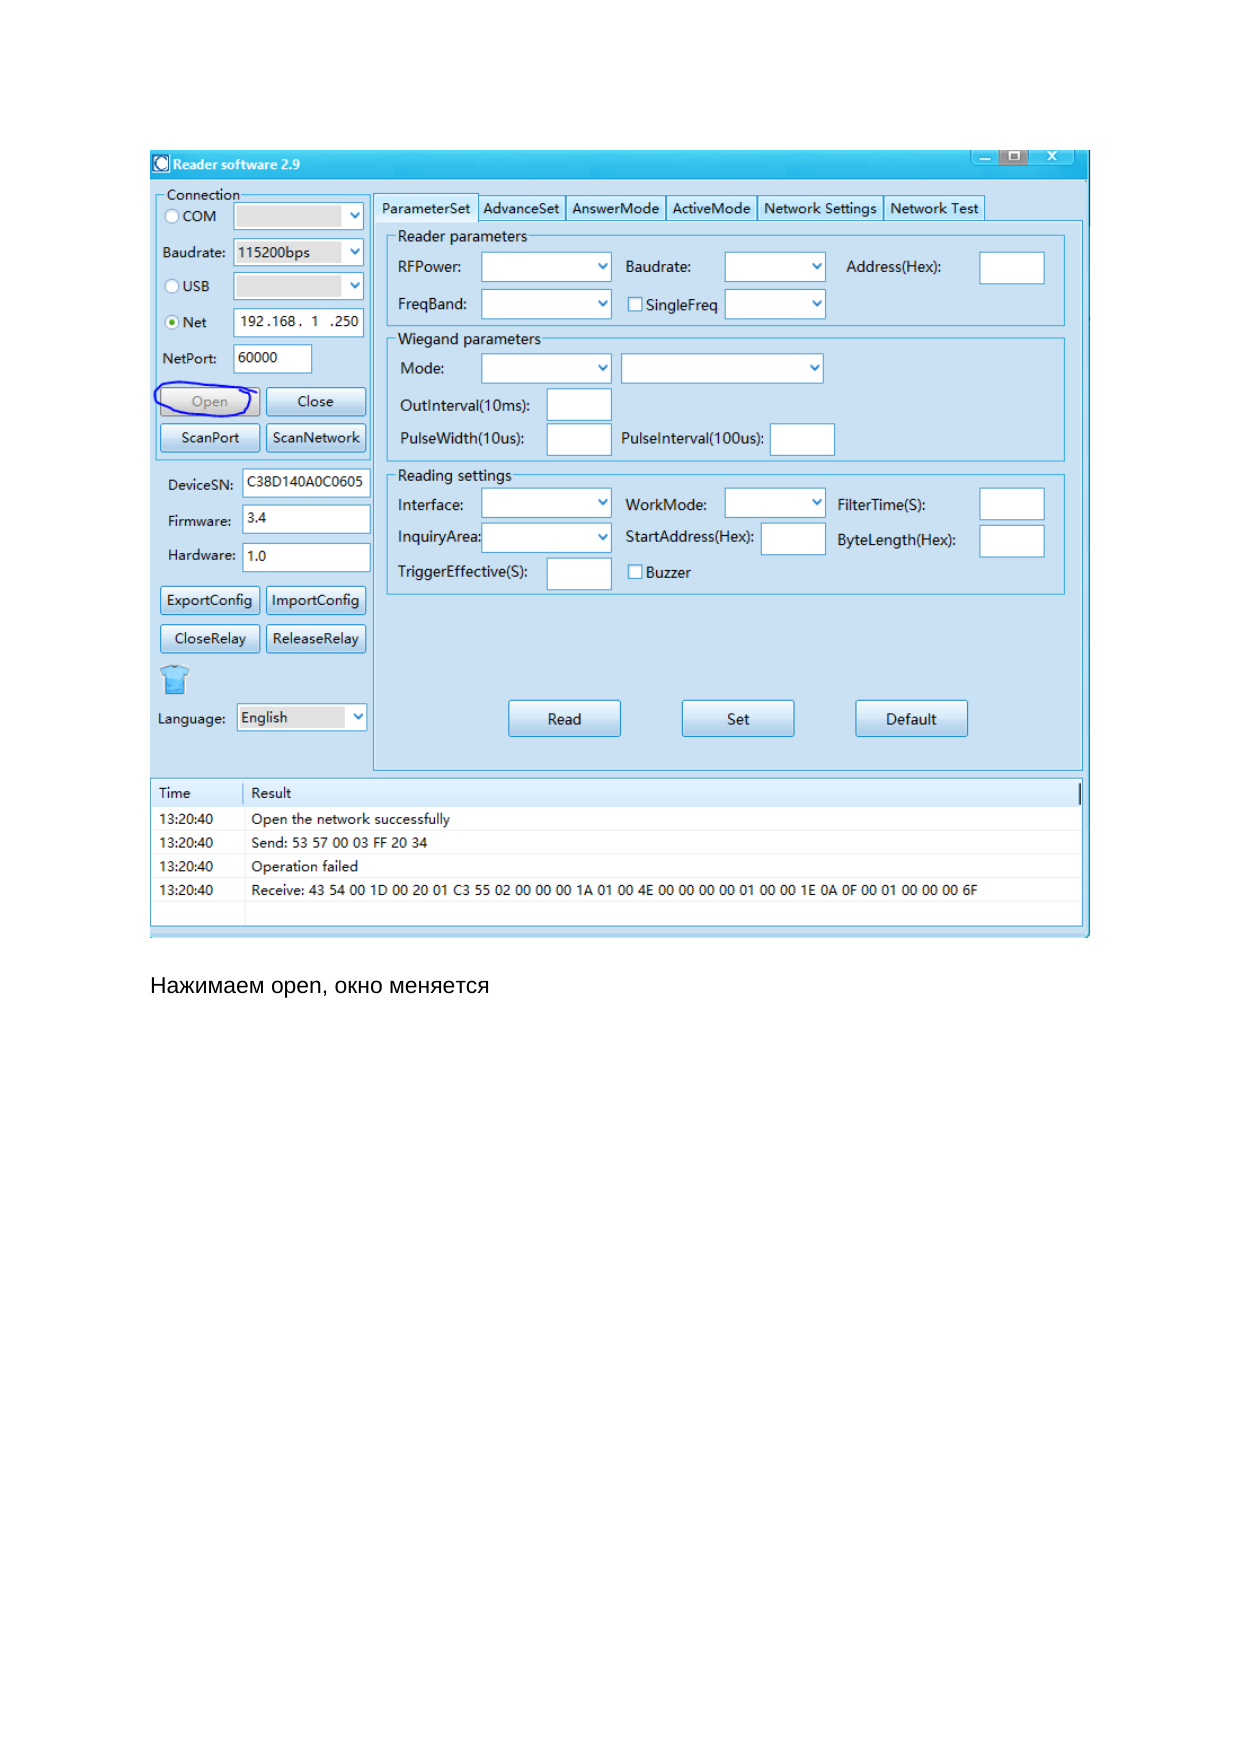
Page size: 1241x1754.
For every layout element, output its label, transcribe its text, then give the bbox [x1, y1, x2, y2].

text Нажимаем open, окно меняется [150, 972, 1090, 998]
picture [150, 150, 1091, 938]
